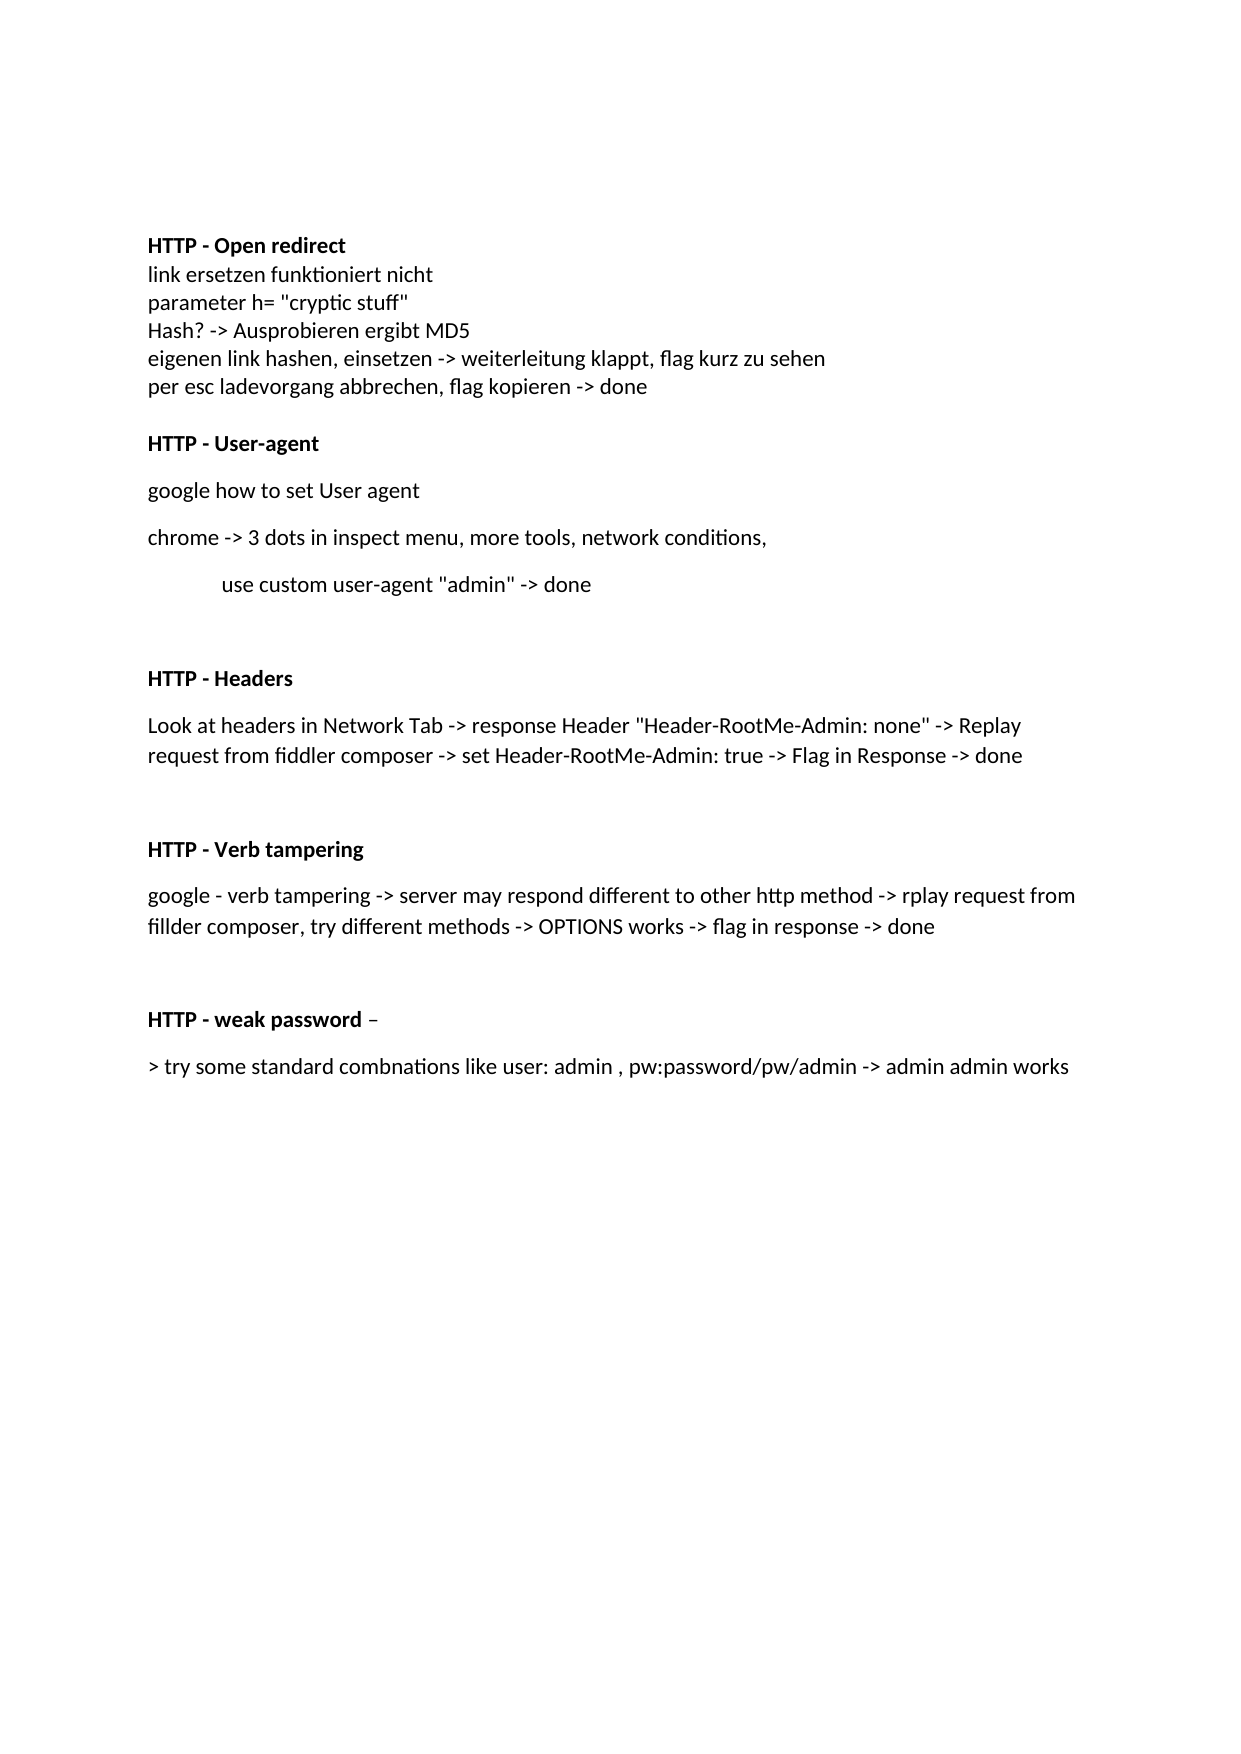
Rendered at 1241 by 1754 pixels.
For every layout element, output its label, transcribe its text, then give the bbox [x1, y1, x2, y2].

text per esc ladevorgang abbrechen, flag kopieren -> done [148, 372, 1093, 400]
text HTTP - Verb tampering [148, 835, 1093, 863]
text link ersetzen funktioniert nicht [148, 260, 1093, 288]
text parameter h= "cryptic stuff" [148, 288, 1093, 316]
text eigenen link hashen, einsetzen -> weiterleitung klappt, flag kurz zu sehen [148, 344, 1093, 372]
text google how to set User agent [148, 476, 1093, 504]
text Hash? -> Ausprobieren ergibt MD5 [148, 316, 1093, 344]
text HTTP - Headers [148, 664, 1093, 692]
text Look at headers in Network Tab -> response Header "Header-RootMe-Admin: none" -> Replay request from fiddler composer -> set Header-RootMe-Admin: true -> Flag in Response -> done [148, 711, 1093, 769]
text google - verb tampering -> server may respond different to other http method -> rplay request from fillder composer, try different methods -> OPTIONS works -> flag in response -> done [148, 882, 1093, 940]
text HTTP - weak password – [148, 1006, 1093, 1034]
text use custom user-agent "admin" -> done [148, 570, 1093, 598]
text chrome -> 3 dots in inspect menu, more tools, network conditions, [148, 523, 1093, 551]
text HTTP - Open redirect [148, 232, 1093, 260]
text > try some standard combnations like user: admin , pw:password/pw/admin -> admin admin works [148, 1052, 1093, 1081]
text HTTP - User-agent [148, 429, 1093, 458]
